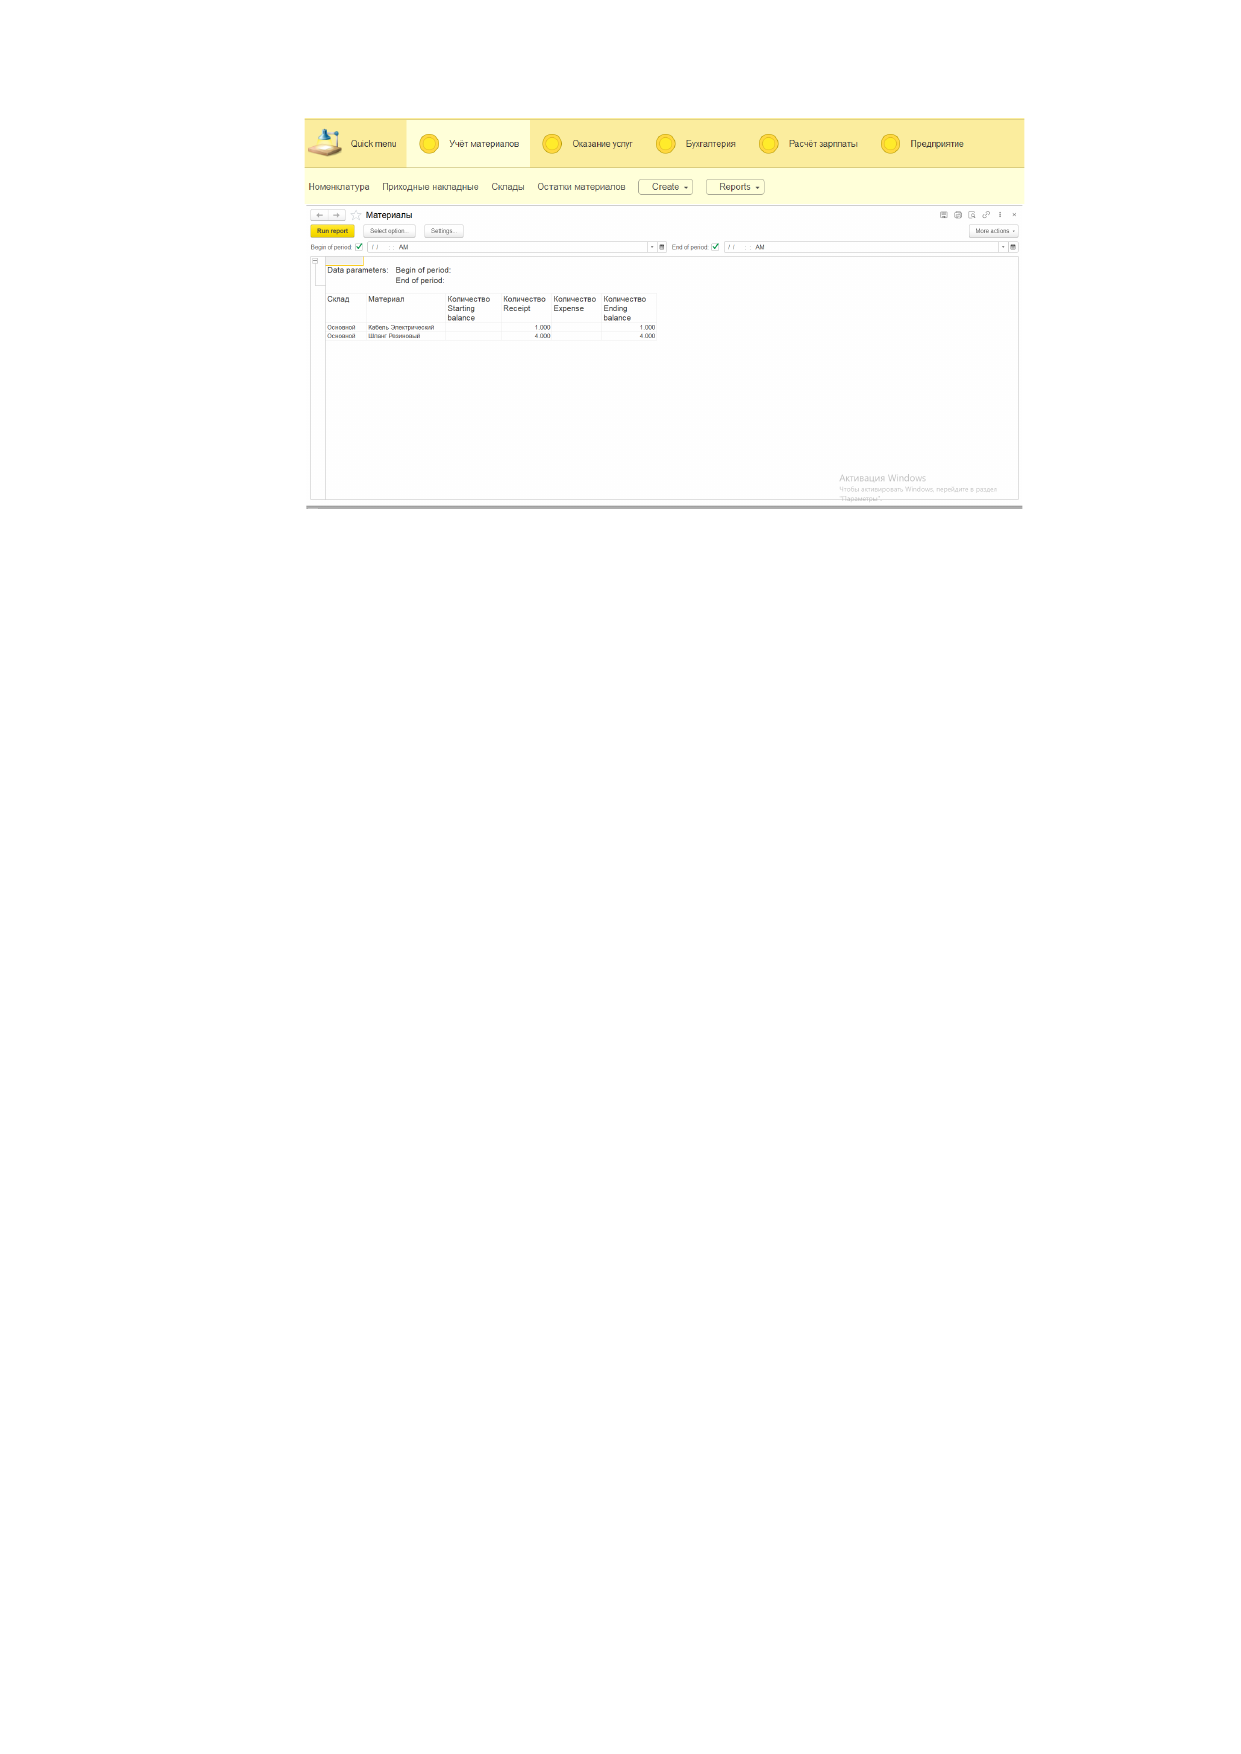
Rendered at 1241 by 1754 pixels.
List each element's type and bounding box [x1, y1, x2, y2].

picture [304, 118, 1025, 204]
picture [306, 205, 1023, 509]
